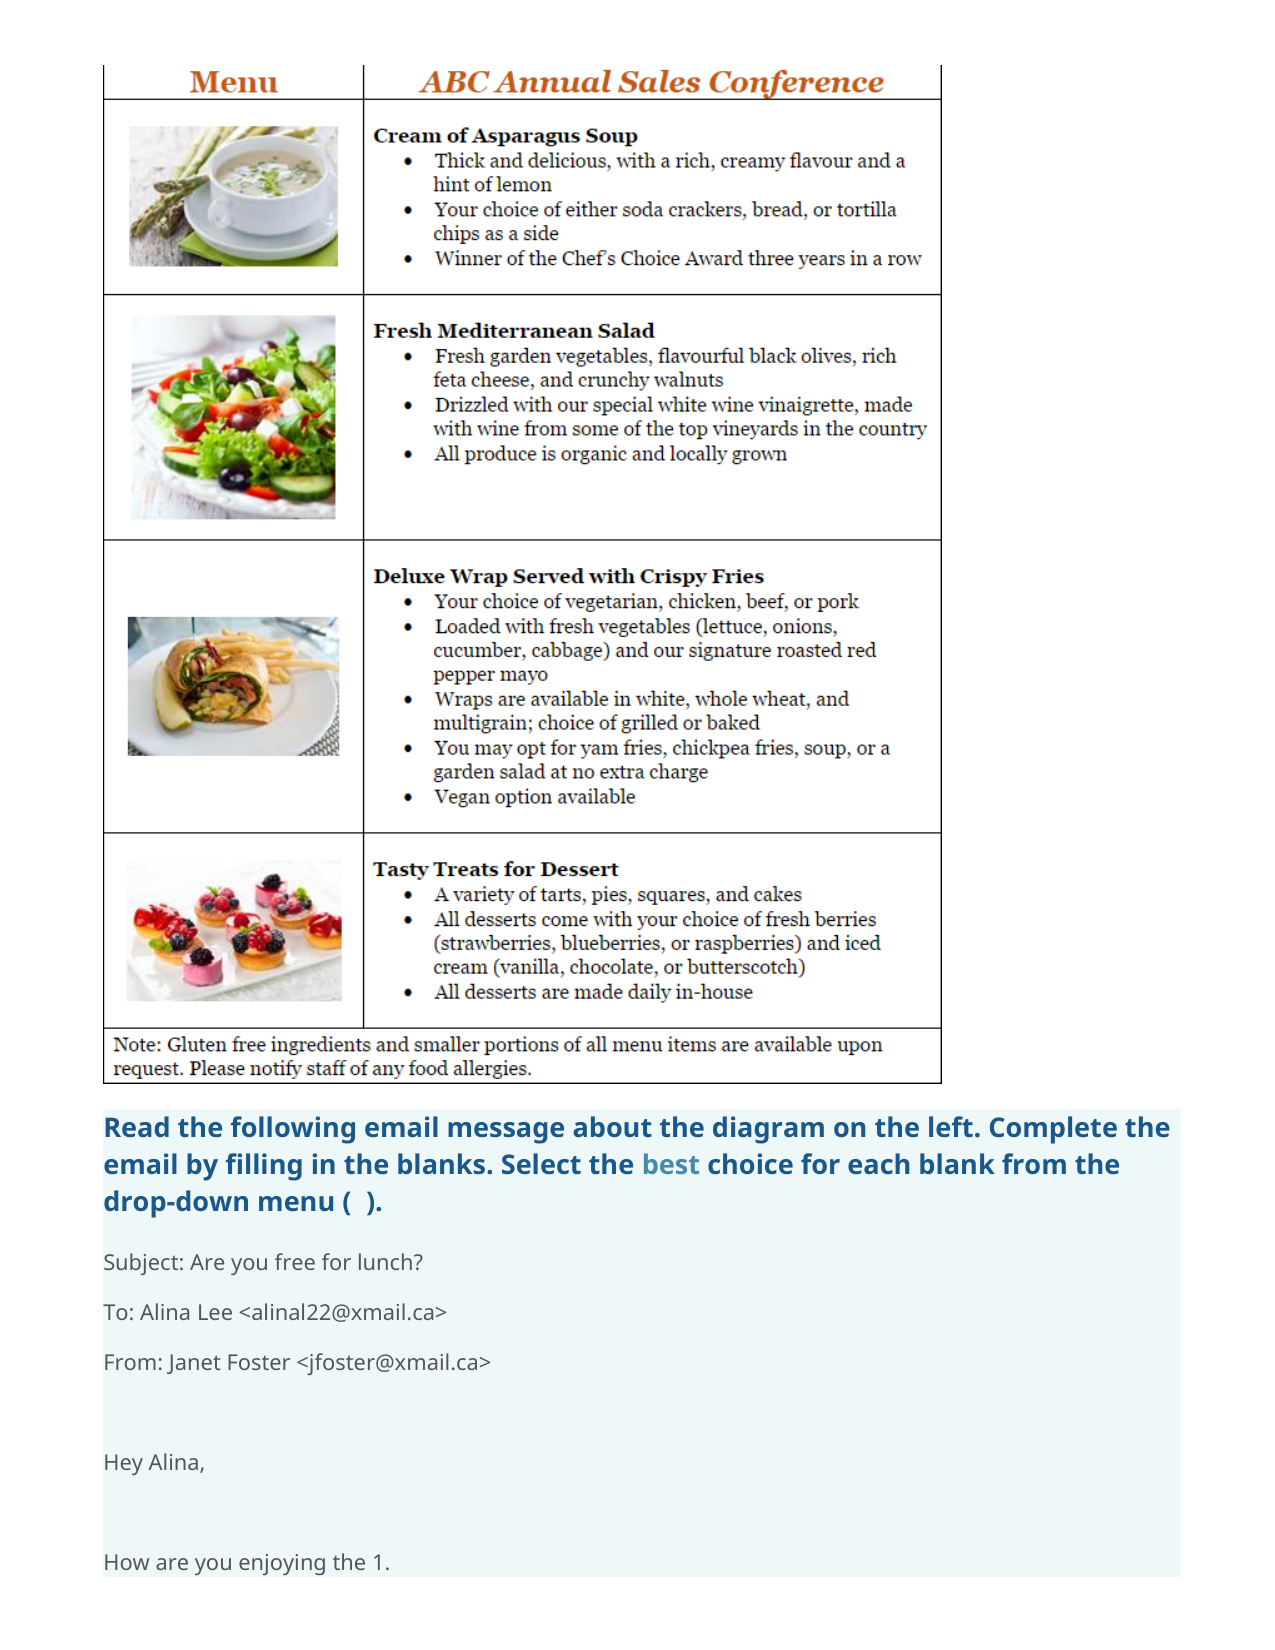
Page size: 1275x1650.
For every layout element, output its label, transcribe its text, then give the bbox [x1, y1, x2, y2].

picture [103, 65, 942, 1084]
text Read the following email message about the diagram on the left. Complete the email by filling in the blanks. Select the best choice for each blank from the drop-down menu ( ). [103, 1109, 1181, 1219]
text Subject: Are you free for lunch? To: Alina Lee <alinal22@xmail.ca> From: Janet Foster <jfoster@xmail.ca> Hey Alina, How are you enjoying the 1. [103, 1227, 1181, 1577]
